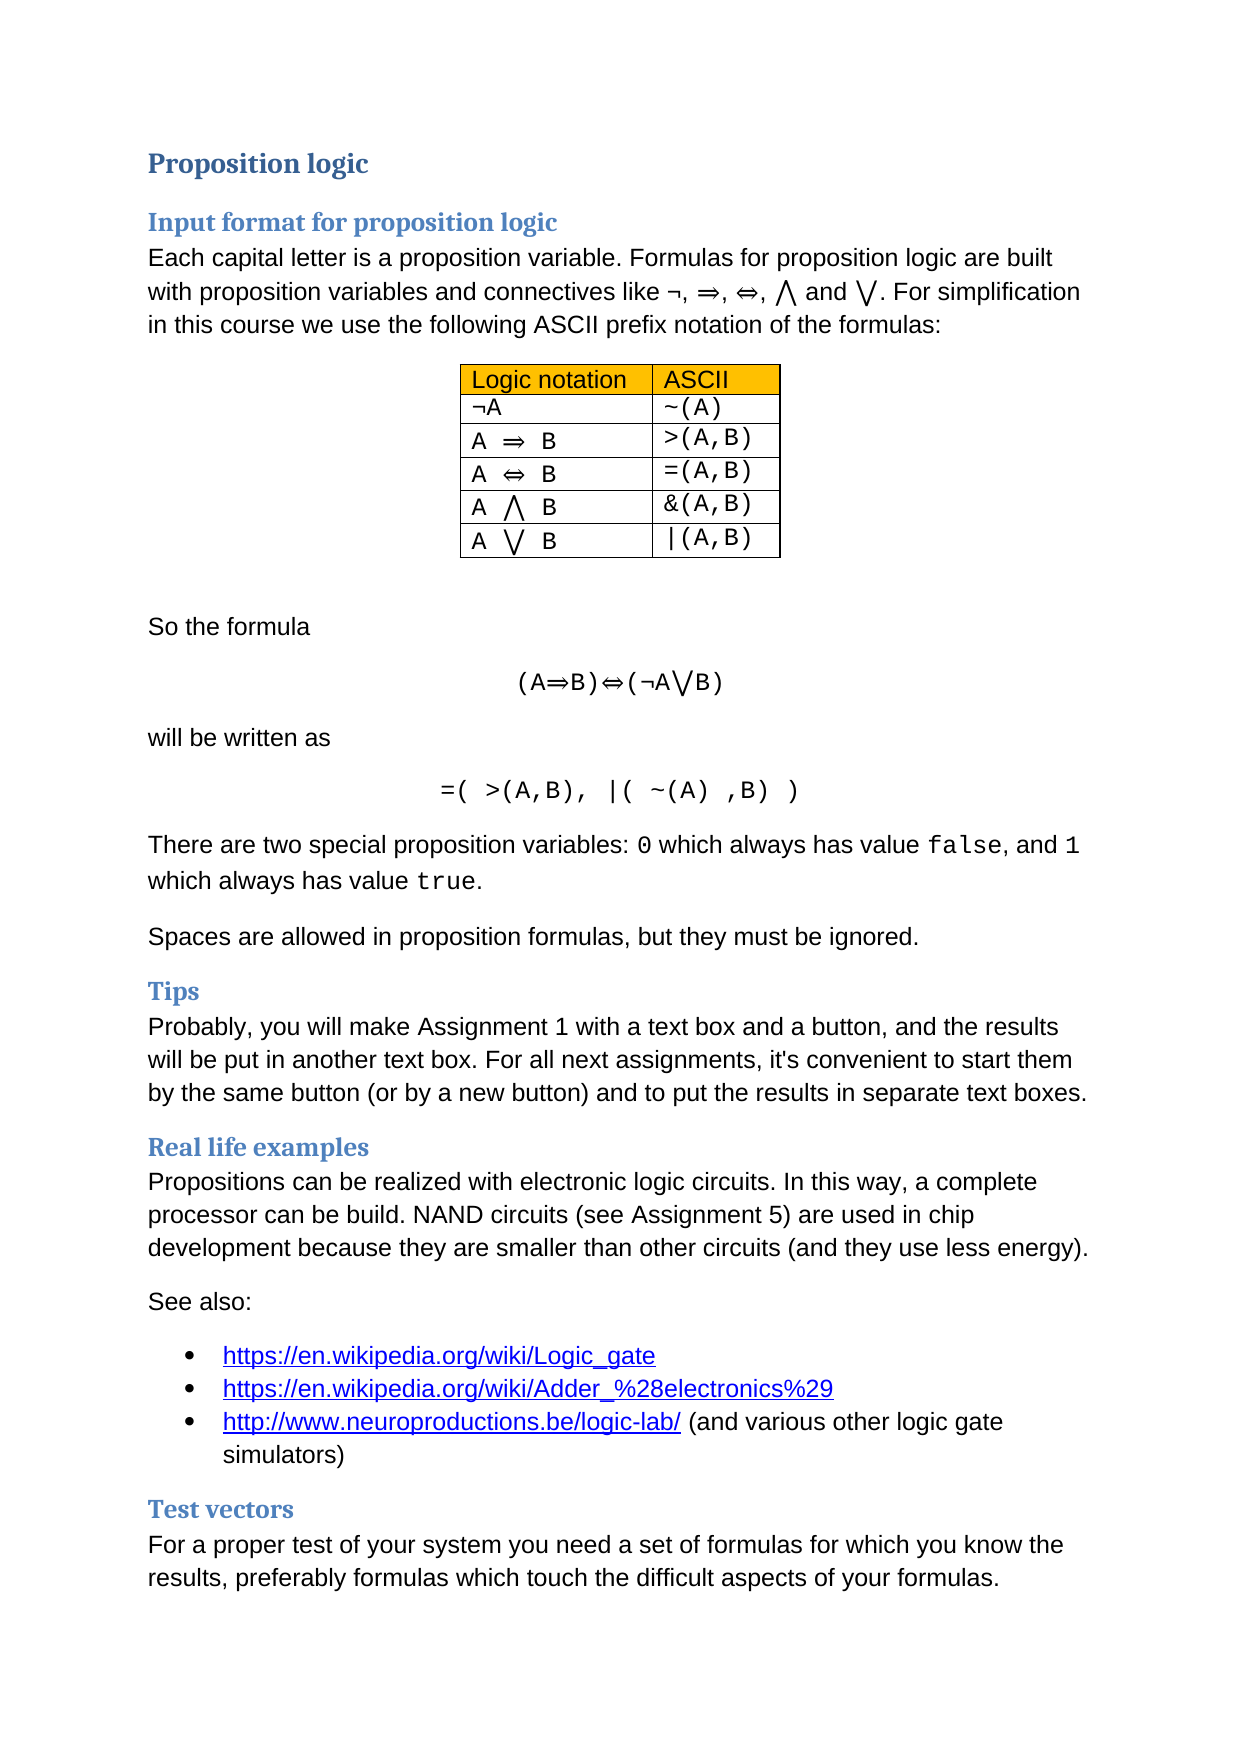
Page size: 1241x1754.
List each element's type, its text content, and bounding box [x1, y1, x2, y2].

subtitle Proposition logic [148, 148, 1093, 181]
table_cell A ⋁ B [461, 524, 652, 557]
table_cell A ⇔ B [461, 458, 652, 490]
list http://www.neuroproductions.be/logic-lab/ (and various other logic gate simulators) [185, 1407, 1093, 1469]
text For a proper test of your system you need a set of formulas for which you know the results, preferably formulas which touch the difficult aspects of your formulas. [148, 1530, 1093, 1592]
subtitle Tips [148, 976, 1093, 1007]
text There are two special proposition variables: 0 which always has value false, and 1 which always has value true. [148, 831, 1093, 897]
text See also: [148, 1287, 1093, 1316]
text Spaces are allowed in proposition formulas, but they must be ignored. [148, 922, 1093, 951]
table_header Logic notation [461, 365, 652, 394]
table_cell |(A,B) [653, 524, 779, 557]
text Propositions can be realized with electronic logic circuits. In this way, a complete processor can be build. NAND circuits (see Assignment 5) are used in chip development because they are smaller than other circuits (and they use less energy). [148, 1167, 1093, 1262]
text will be written as [148, 723, 1093, 752]
list https://en.wikipedia.org/wiki/Logic_gate [185, 1341, 1093, 1370]
subtitle Input format for proposition logic [148, 207, 1093, 238]
subtitle Real life examples [148, 1132, 1093, 1163]
table_cell A ⇒ B [461, 424, 652, 457]
list https://en.wikipedia.org/wiki/Adder_%28electronics%29 [185, 1374, 1093, 1403]
text Probably, you will make Assignment 1 with a text box and a button, and the results will be put in another text box. For all next assignments, it's convenient to start them by the same button (or by a new button) and to put the results in separate text boxes. [148, 1012, 1093, 1106]
text Each capital letter is a proposition variable. Formulas for proposition logic are built with proposition variables and connectives like ¬, ⇒, ⇔, ⋀ and ⋁. For simplification in this course we use the following ASCII prefix notation of the formulas: [148, 243, 1093, 339]
table_cell A ⋀ B [461, 491, 652, 523]
table_cell >(A,B) [653, 424, 779, 457]
text So the formula [148, 612, 1093, 640]
table_cell ~(A) [653, 395, 779, 423]
table_cell ¬A [461, 395, 652, 423]
table_cell &(A,B) [653, 491, 779, 523]
table_cell =(A,B) [653, 458, 779, 490]
table_header ASCII [653, 365, 779, 394]
text (A⇒B)⇔(¬A⋁B) [148, 665, 1093, 698]
subtitle Test vectors [148, 1494, 1093, 1525]
text =( >(A,B), |( ~(A) ,B) ) [148, 777, 1093, 806]
